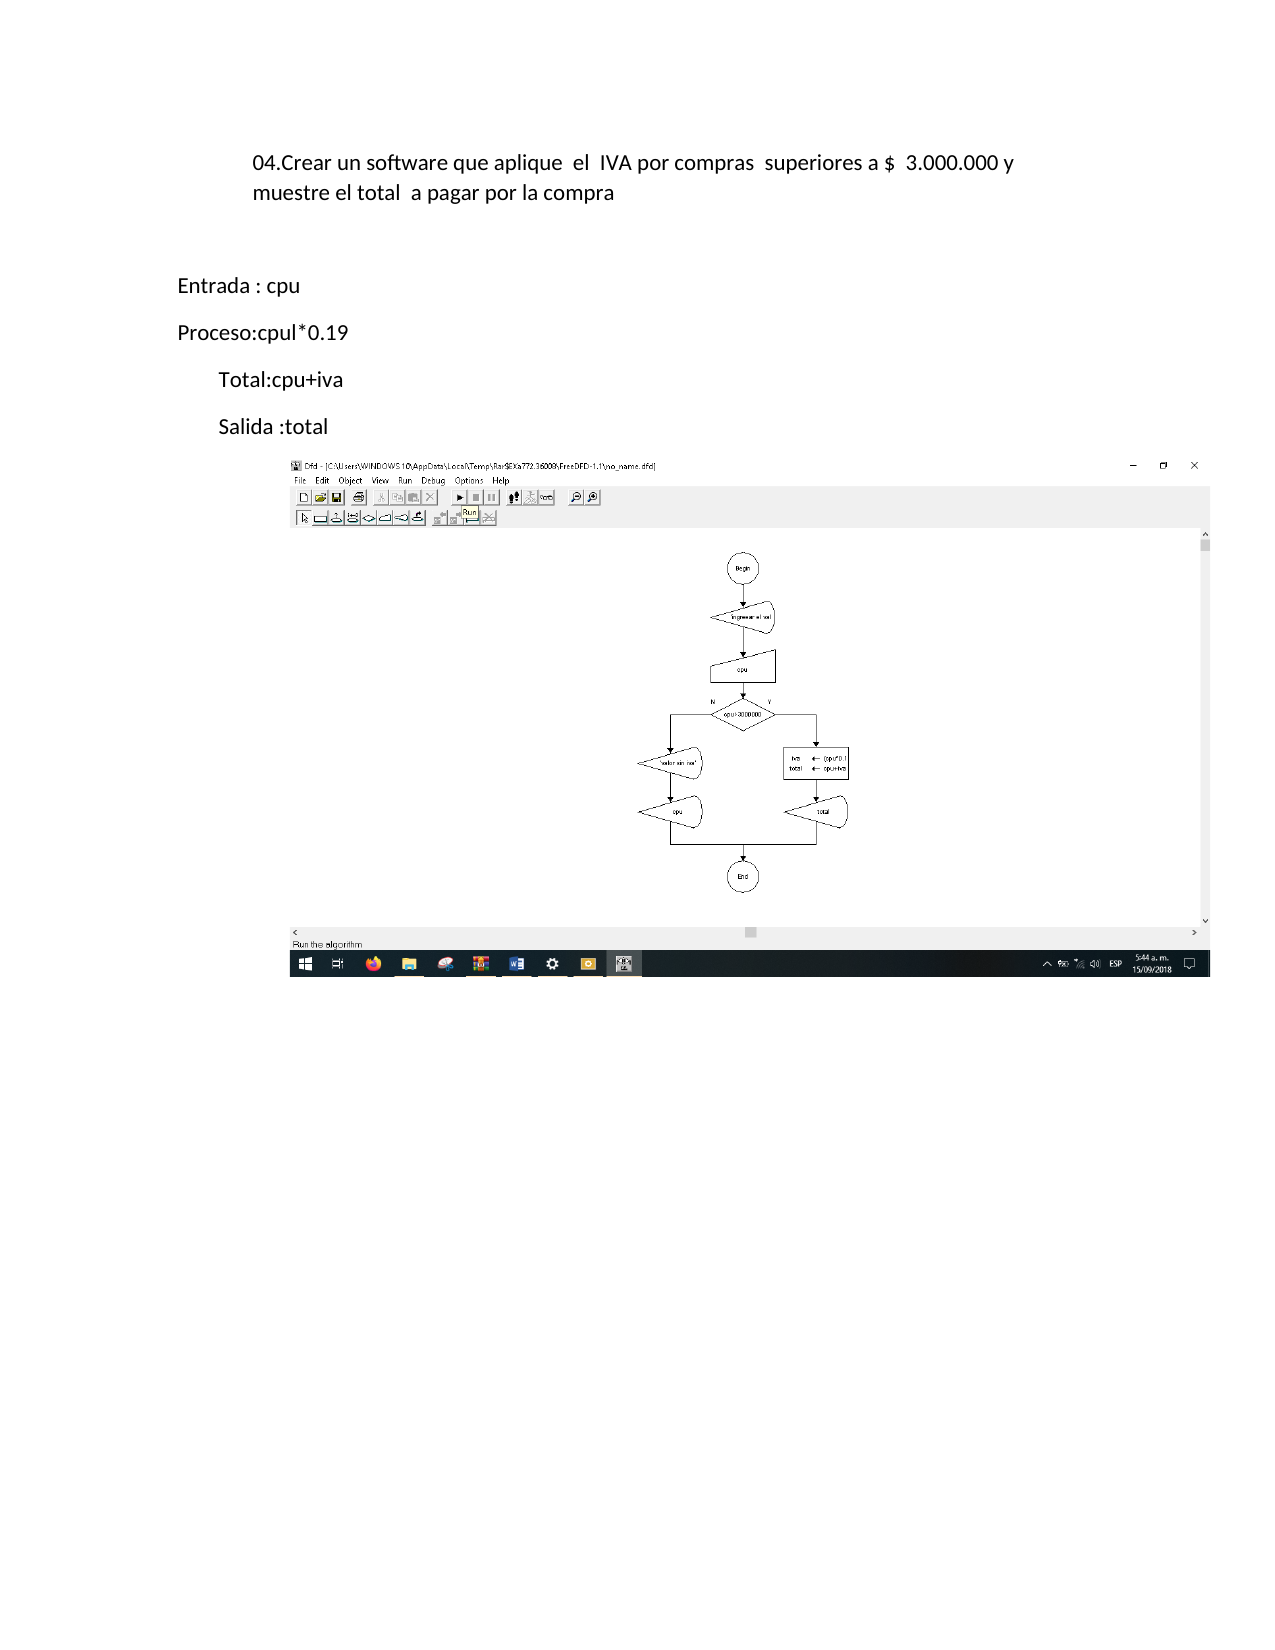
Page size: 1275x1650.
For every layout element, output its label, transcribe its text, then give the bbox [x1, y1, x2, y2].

text Salida :total [177, 412, 1098, 440]
picture [289, 459, 1211, 977]
text 04.Crear un software que aplique el IVA por compras superiores a $ 3.000.000 y muestre el total a pagar por la compra [252, 148, 1098, 206]
text Entrada : cpu [177, 272, 1098, 299]
text Total:cpu+iva [177, 365, 1098, 393]
text Proceso:cpul*0.19 [177, 318, 1098, 346]
